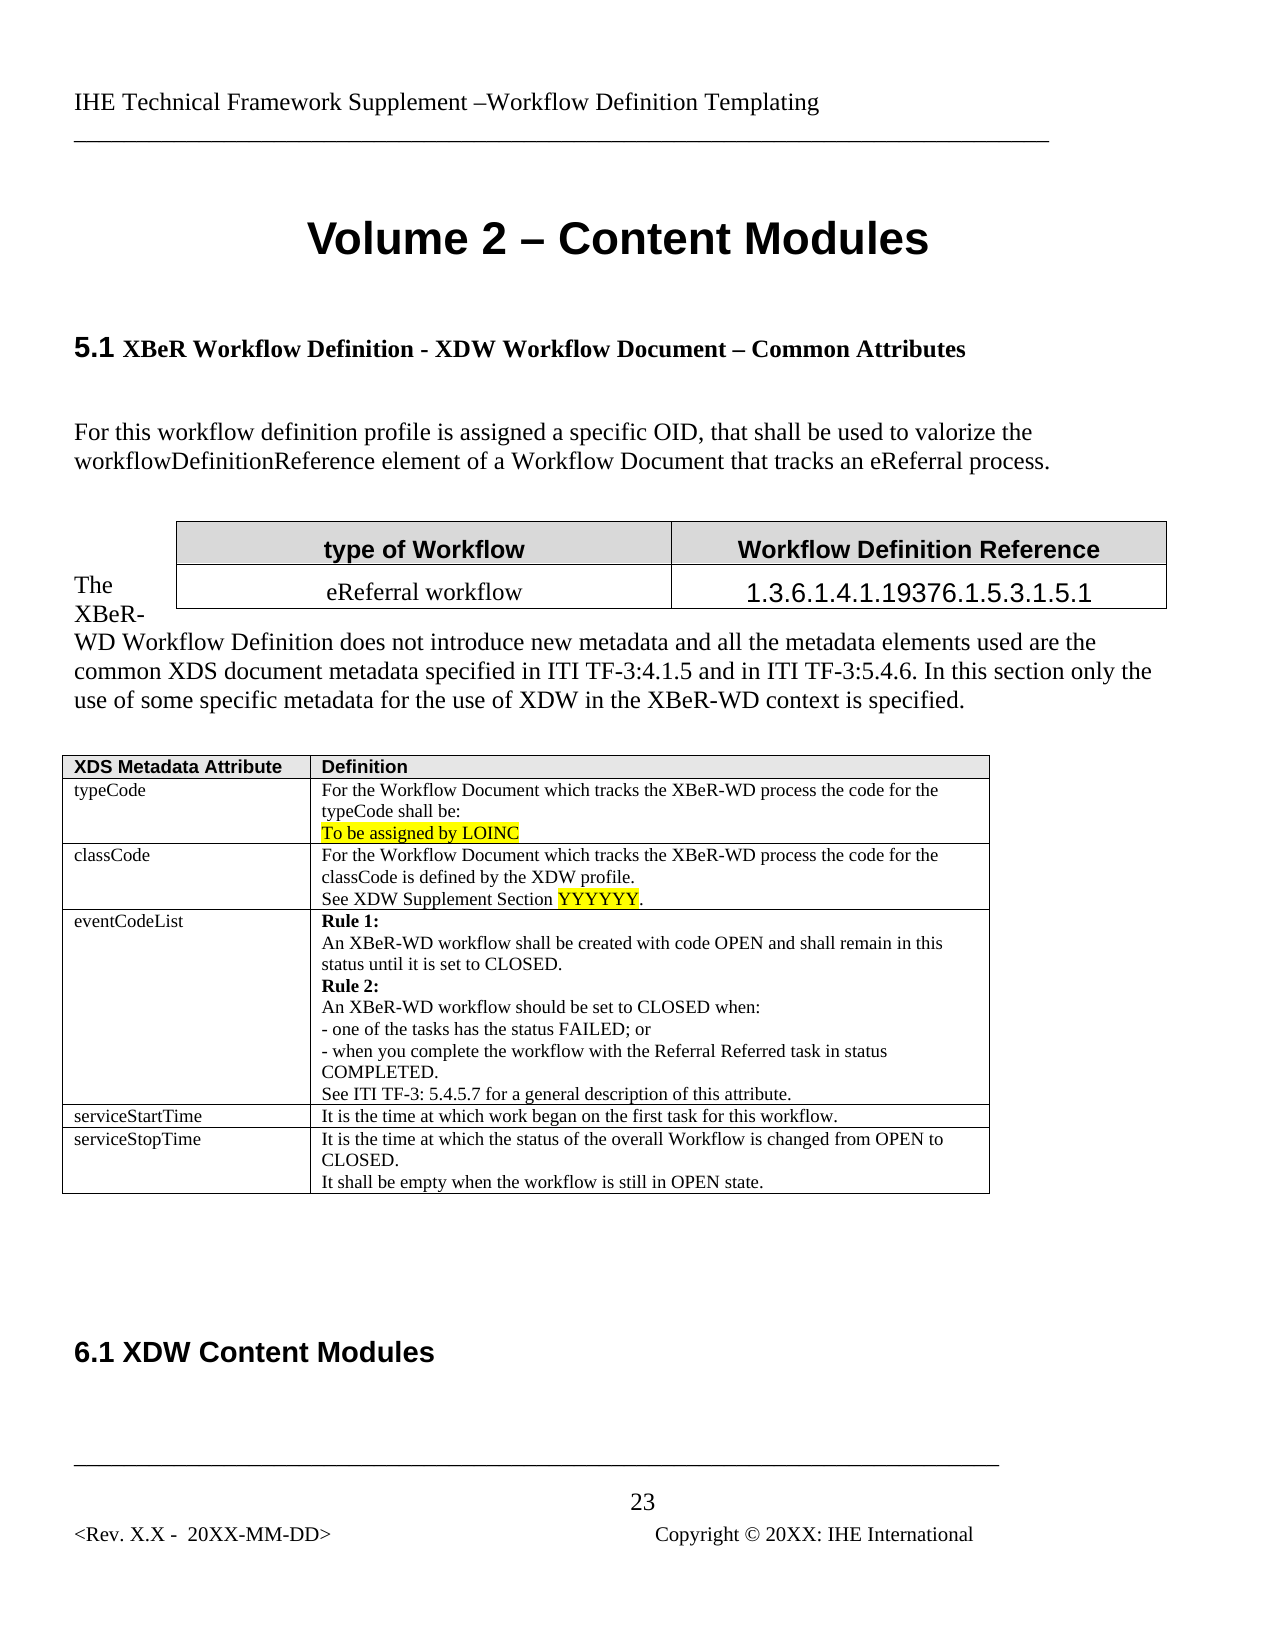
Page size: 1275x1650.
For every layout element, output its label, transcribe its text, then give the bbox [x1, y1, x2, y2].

table_cell classCode [63, 844, 310, 909]
table_cell typeCode [63, 779, 310, 843]
text 5.1 XBeR Workflow Definition - XDW Workflow Document – Common Attributes [74, 330, 1162, 364]
table_cell For the Workflow Document which tracks the XBeR-WD process the code for the classCode is defined by the XDW profile. See XDW Supplement Section YYYYYY. [311, 844, 989, 909]
table_cell eventCodeList [63, 910, 310, 1104]
text 6.1 XDW Content Modules [74, 1334, 1162, 1368]
table_cell It is the time at which work began on the first task for this workflow. [311, 1105, 989, 1127]
text For this workflow definition profile is assigned a specific OID, that shall be used to valorize the workflowDefinitionReference element of a Workflow Document that tracks an eReferral process. [74, 417, 1162, 475]
table_cell 1.3.6.1.4.1.19376.1.5.3.1.5.1 [672, 565, 1166, 608]
table_header type of Workflow [177, 522, 671, 563]
table_cell serviceStopTime [63, 1128, 310, 1192]
table_cell Rule 1: An XBeR-WD workflow shall be created with code OPEN and shall remain in this status until it is set to CLOSED. Rule 2: An XBeR-WD workflow should be set to CLOSED when: - one of the tasks has the status FAILED; or - when you complete the workflow with the Referral Referred task in status COMPLETED. See ITI TF-3: 5.4.5.7 for a general description of this attribute. [311, 910, 989, 1104]
table_cell For the Workflow Document which tracks the XBeR-WD process the code for the typeCode shall be: To be assigned by LOINC [311, 779, 989, 843]
table_cell It is the time at which the status of the overall Workflow is changed from OPEN to CLOSED. It shall be empty when the workflow is still in OPEN state. [311, 1128, 989, 1192]
table_header XDS Metadata Attribute [63, 756, 310, 778]
table_header Definition [311, 756, 989, 778]
table_cell eReferral workflow [177, 565, 671, 608]
table_header Workflow Definition Reference [672, 522, 1166, 563]
text The XBeR-WD Workflow Definition does not introduce new metadata and all the metadata elements used are the common XDS document metadata specified in ITI TF-3:4.1.5 and in ITI TF-3:5.4.6. In this section only the use of some specific metadata for the use of XDW in the XBeR-WD context is specified. [74, 570, 1162, 714]
text Volume 2 – Content Modules [74, 211, 1162, 264]
table_cell serviceStartTime [63, 1105, 310, 1127]
